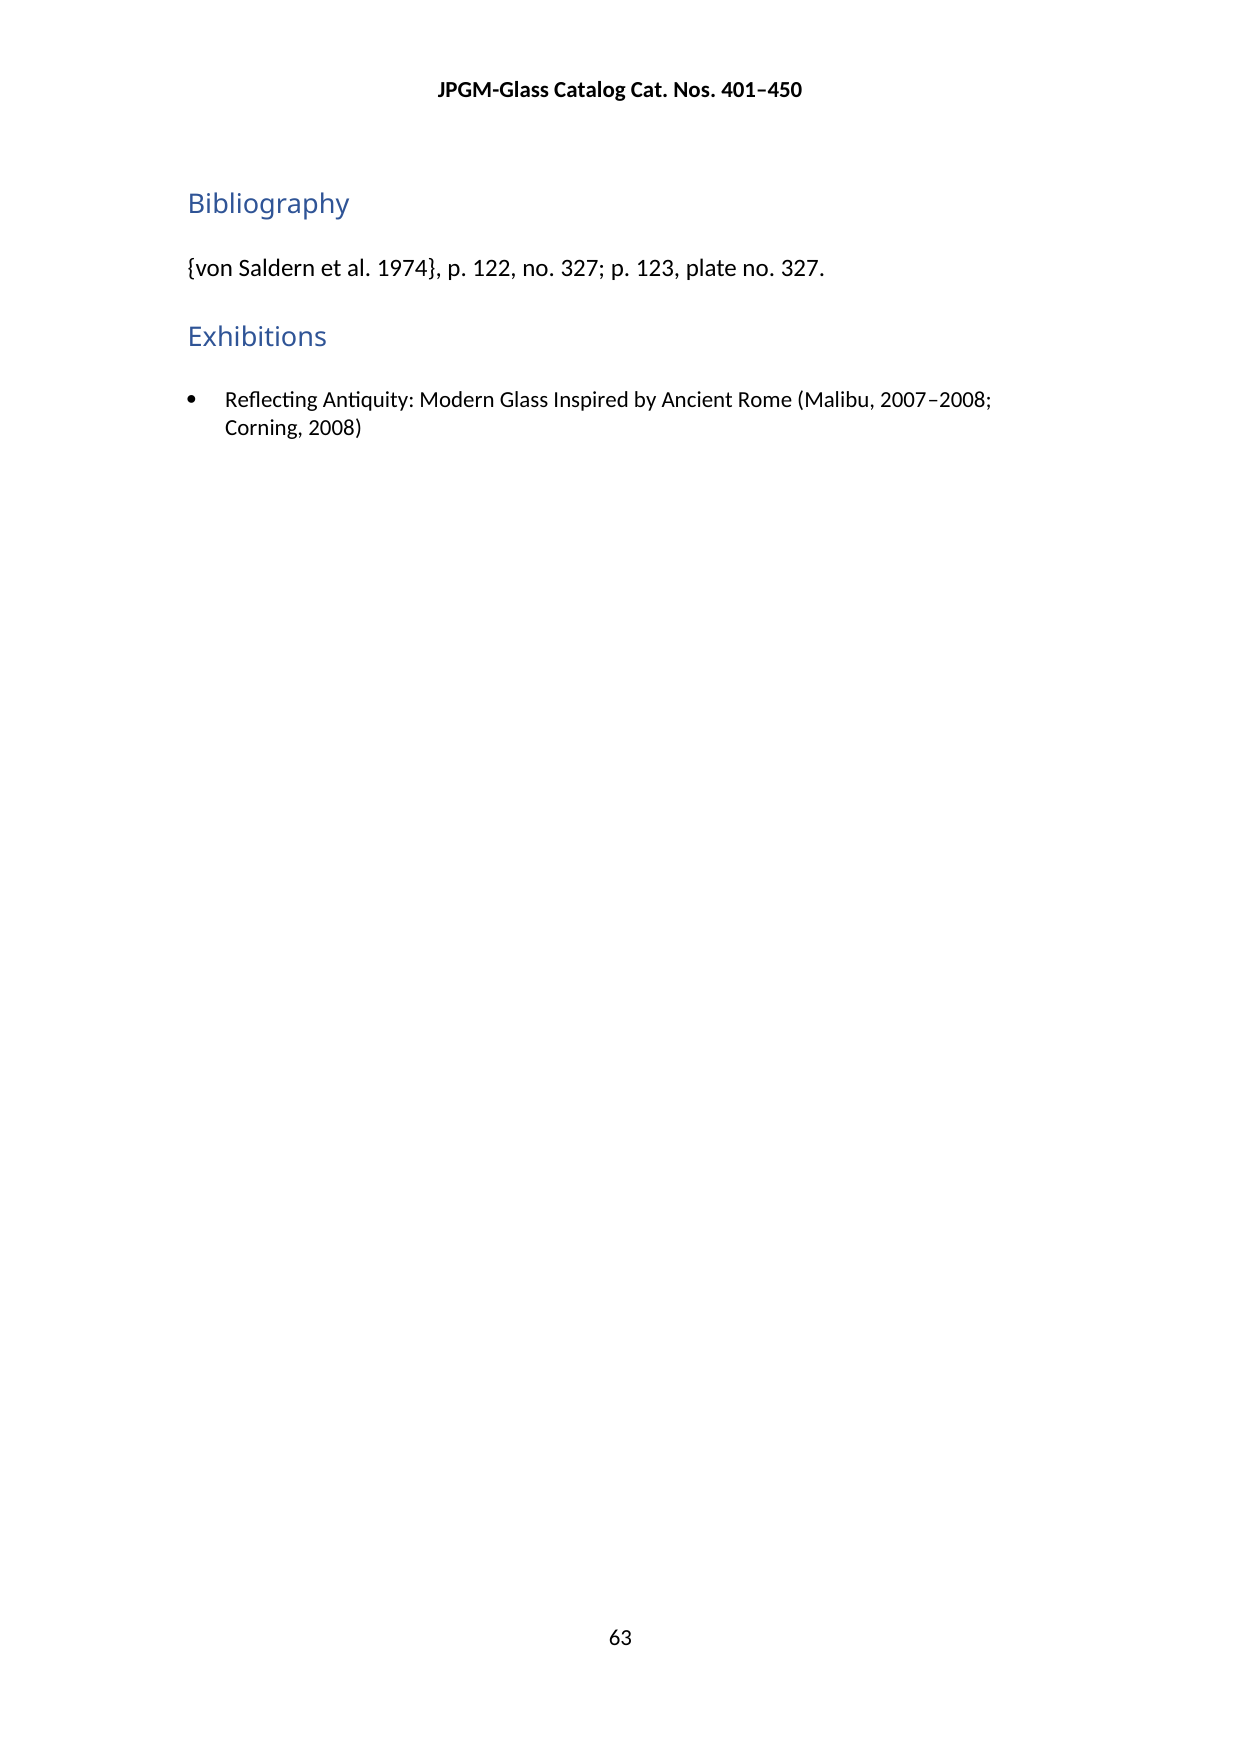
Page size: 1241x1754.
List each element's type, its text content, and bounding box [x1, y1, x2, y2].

list Reflecting Antiquity: Modern Glass Inspired by Ancient Rome (Malibu, 2007–2008; Corning, 2008) [187, 385, 1053, 441]
text {von Saldern et al. 1974}, p. 122, no. 327; p. 123, plate no. 327. [187, 252, 1053, 283]
subtitle Exhibitions [187, 317, 1053, 354]
subtitle Bibliography [187, 185, 1053, 222]
